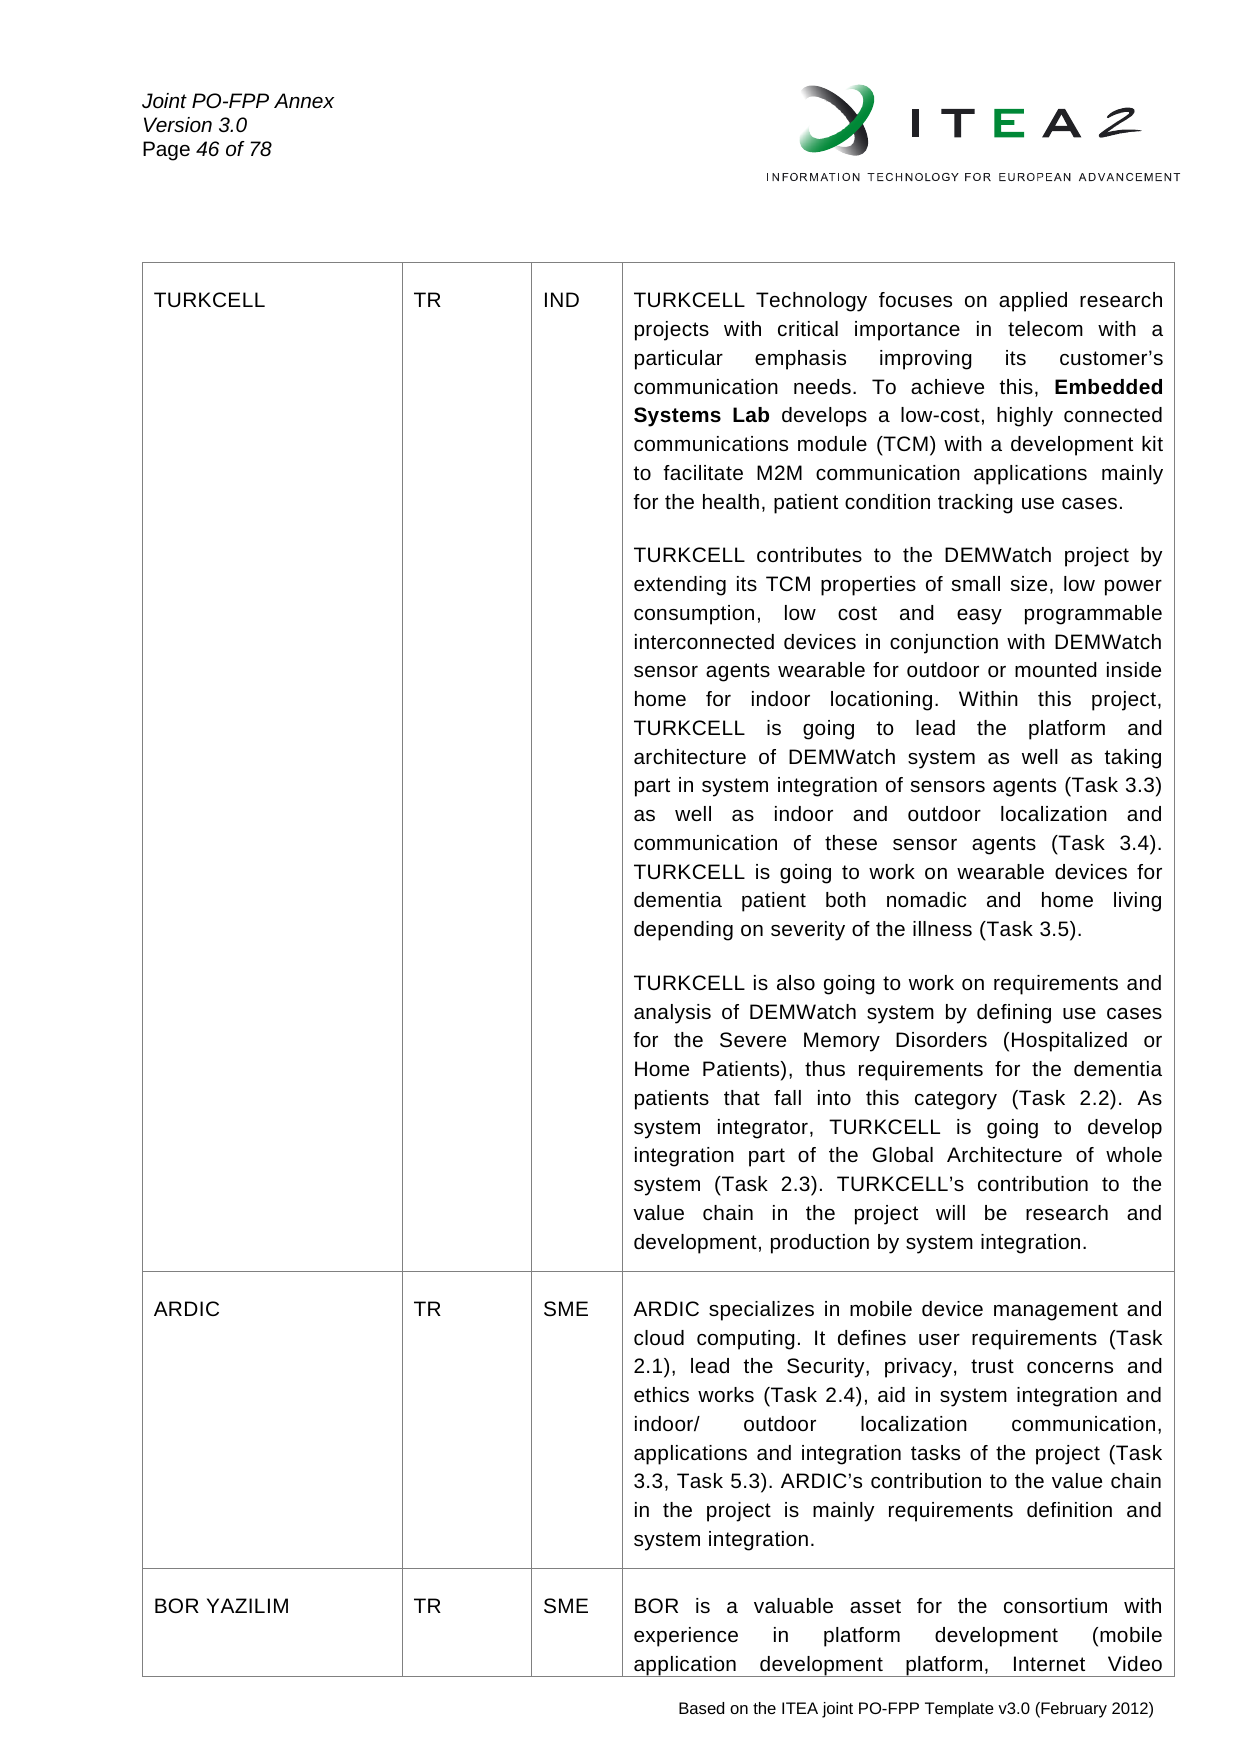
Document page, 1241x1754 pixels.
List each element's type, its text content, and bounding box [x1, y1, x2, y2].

table_cell TR [403, 263, 531, 1271]
table_cell TURKCELL Technology focuses on applied research projects with critical importance in telecom with a particular emphasis improving its customer’s communication needs. To achieve this, Embedded Systems Lab develops a low-cost, highly connected communications module (TCM) with a development kit to facilitate M2M communication applications mainly for the health, patient condition tracking use cases. TURKCELL contributes to the DEMWatch project by extending its TCM properties of small size, low power consumption, low cost and easy programmable interconnected devices in conjunction with DEMWatch sensor agents wearable for outdoor or mounted inside home for indoor locationing. Within this project, TURKCELL is going to lead the platform and architecture of DEMWatch system as well as taking part in system integration of sensors agents (Task 3.3) as well as indoor and outdoor localization and communication of these sensor agents (Task 3.4). TURKCELL is going to work on wearable devices for dementia patient both nomadic and home living depending on severity of the illness (Task 3.5). TURKCELL is also going to work on requirements and analysis of DEMWatch system by defining use cases for the Severe Memory Disorders (Hospitalized or Home Patients), thus requirements for the dementia patients that fall into this category (Task 2.2). As system integrator, TURKCELL is going to develop integration part of the Global Architecture of whole system (Task 2.3). TURKCELL’s contribution to the value chain in the project will be research and development, production by system integration. [623, 263, 1174, 1271]
table_cell SME [532, 1272, 622, 1568]
table_cell ARDIC specializes in mobile device management and cloud computing. It defines user requirements (Task 2.1), lead the Security, privacy, trust concerns and ethics works (Task 2.4), aid in system integration and indoor/ outdoor localization communication, applications and integration tasks of the project (Task 3.3, Task 5.3). ARDIC’s contribution to the value chain in the project is mainly requirements definition and system integration. [623, 1272, 1174, 1568]
table_cell SME [532, 1569, 622, 1676]
table_cell BOR YAZILIM [143, 1569, 402, 1676]
table_cell TURKCELL [143, 263, 402, 1271]
table_cell ARDIC [143, 1272, 402, 1568]
table_cell IND [532, 263, 622, 1271]
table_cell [623, 1569, 1174, 1676]
table_cell TR [403, 1272, 531, 1568]
table_cell TR [403, 1569, 531, 1676]
